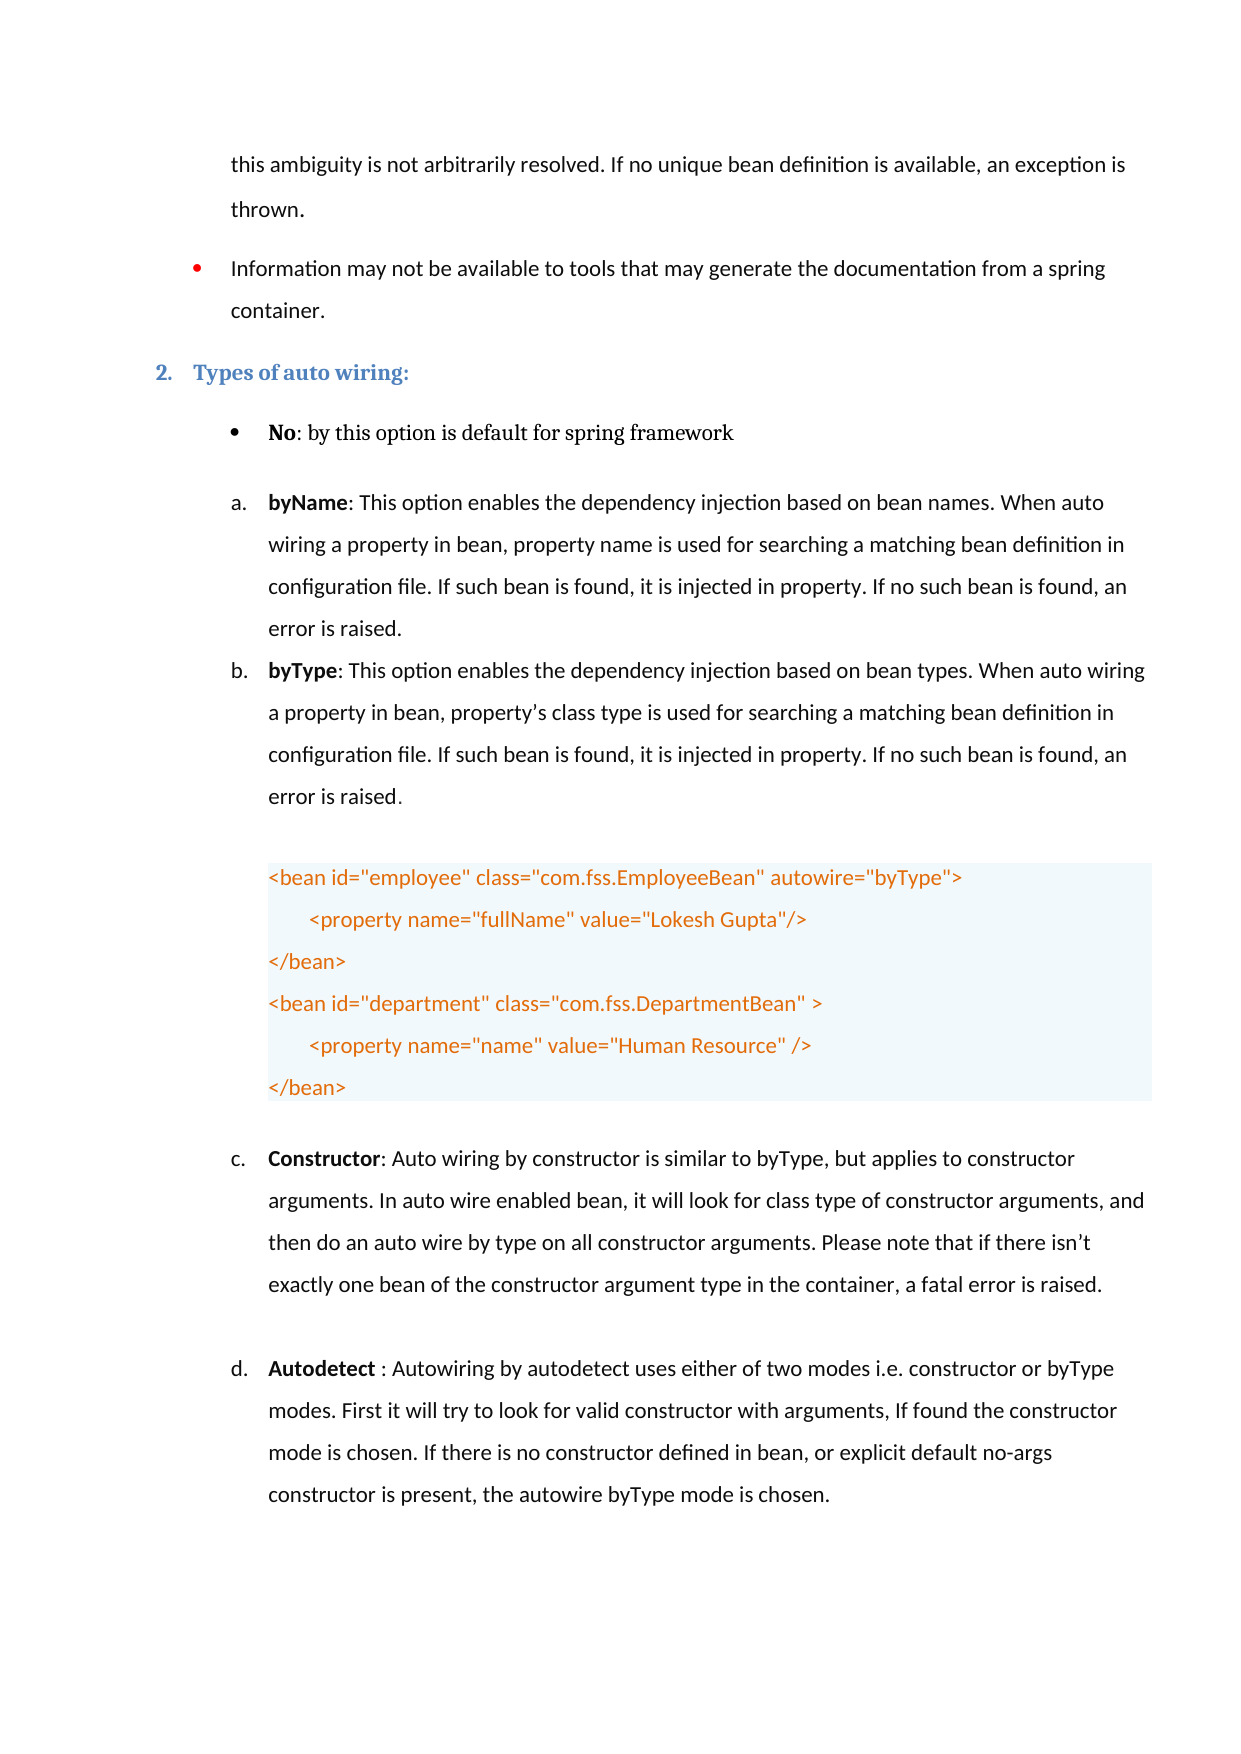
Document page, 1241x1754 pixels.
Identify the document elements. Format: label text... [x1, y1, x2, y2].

list byType: This option enables the dependency injection based on bean types. When auto wiring a property in bean, property’s class type is used for searching a matching bean definition in configuration file. If such bean is found, it is injected in property. If no such bean is found, an error is raised. [231, 656, 1152, 810]
text <bean id="department" class="com.fss.DepartmentBean" > [268, 989, 1152, 1017]
list Information may not be available to tools that may generate the documentation from a spring container. [193, 254, 1152, 324]
text </bean> [268, 1073, 1152, 1101]
text <property name="fullName" value="Lokesh Gupta"/> [268, 905, 1152, 933]
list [193, 150, 1152, 224]
list byName: This option enables the dependency injection based on bean names. When auto wiring a property in bean, property name is used for searching a matching bean definition in configuration file. If such bean is found, it is injected in property. If no such bean is found, an error is raised. [231, 488, 1152, 642]
text <bean id="employee" class="com.fss.EmployeeBean" autowire="byType"> [268, 863, 1152, 891]
subtitle Types of auto wiring: [156, 359, 1152, 386]
text <property name="name" value="Human Resource" /> [268, 1031, 1152, 1059]
subtitle No: by this option is default for spring framework [231, 420, 1152, 446]
text </bean> [268, 947, 1152, 975]
list Constructor: Auto wiring by constructor is similar to byType, but applies to constructor arguments. In auto wire enabled bean, it will look for class type of constructor arguments, and then do an auto wire by type on all constructor arguments. Please note that if there isn’t exactly one bean of the constructor argument type in the container, a fatal error is raised. [231, 1144, 1152, 1298]
list Autodetect : Autowiring by autodetect uses either of two modes i.e. constructor or byType modes. First it will try to look for valid constructor with arguments, If found the constructor mode is chosen. If there is no constructor defined in bean, or explicit default no-args constructor is present, the autowire byType mode is chosen. [231, 1354, 1152, 1508]
